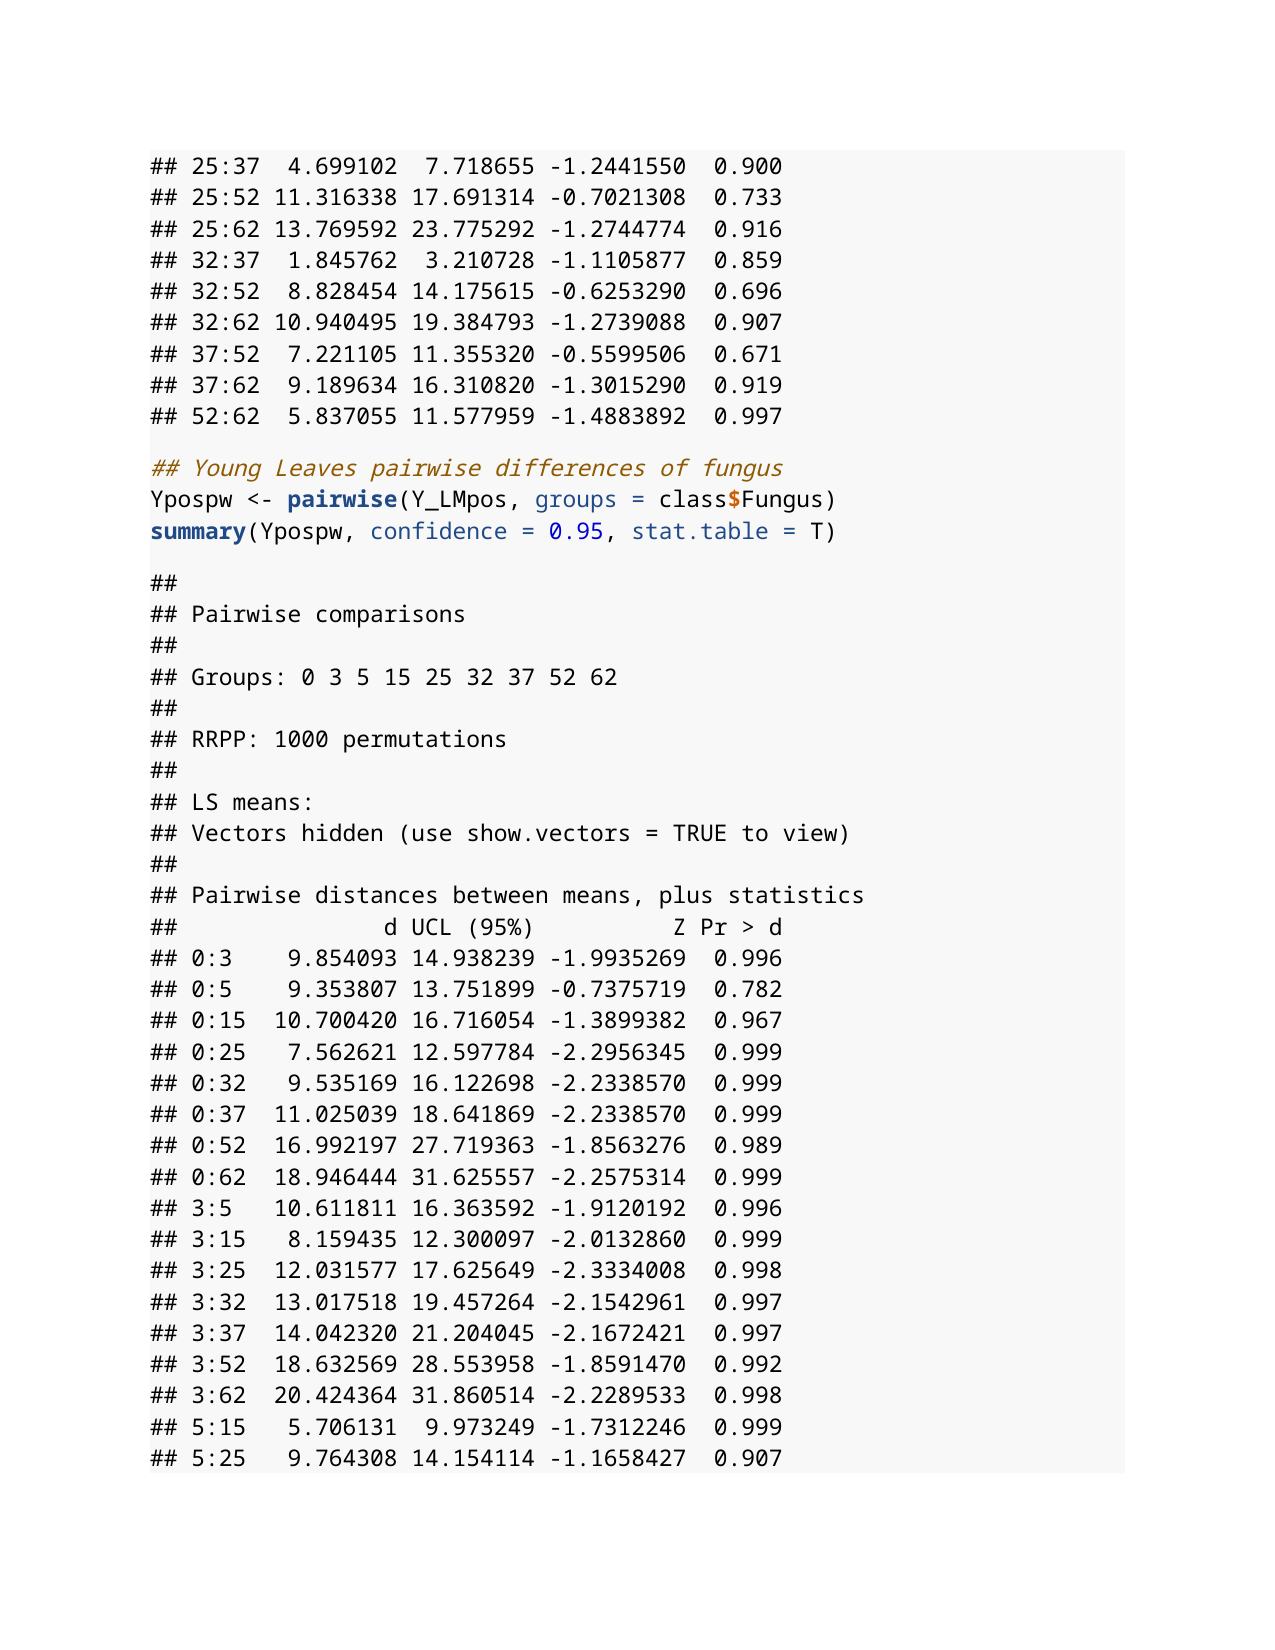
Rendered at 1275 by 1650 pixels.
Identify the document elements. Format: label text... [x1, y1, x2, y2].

text ## Young Leaves pairwise differences of fungus Ypospw <- pairwise(Y_LMpos, groups = class$Fungus) summary(Ypospw, confidence = 0.95, stat.table = T) [150, 452, 1125, 546]
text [150, 567, 1125, 1473]
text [150, 150, 1125, 431]
